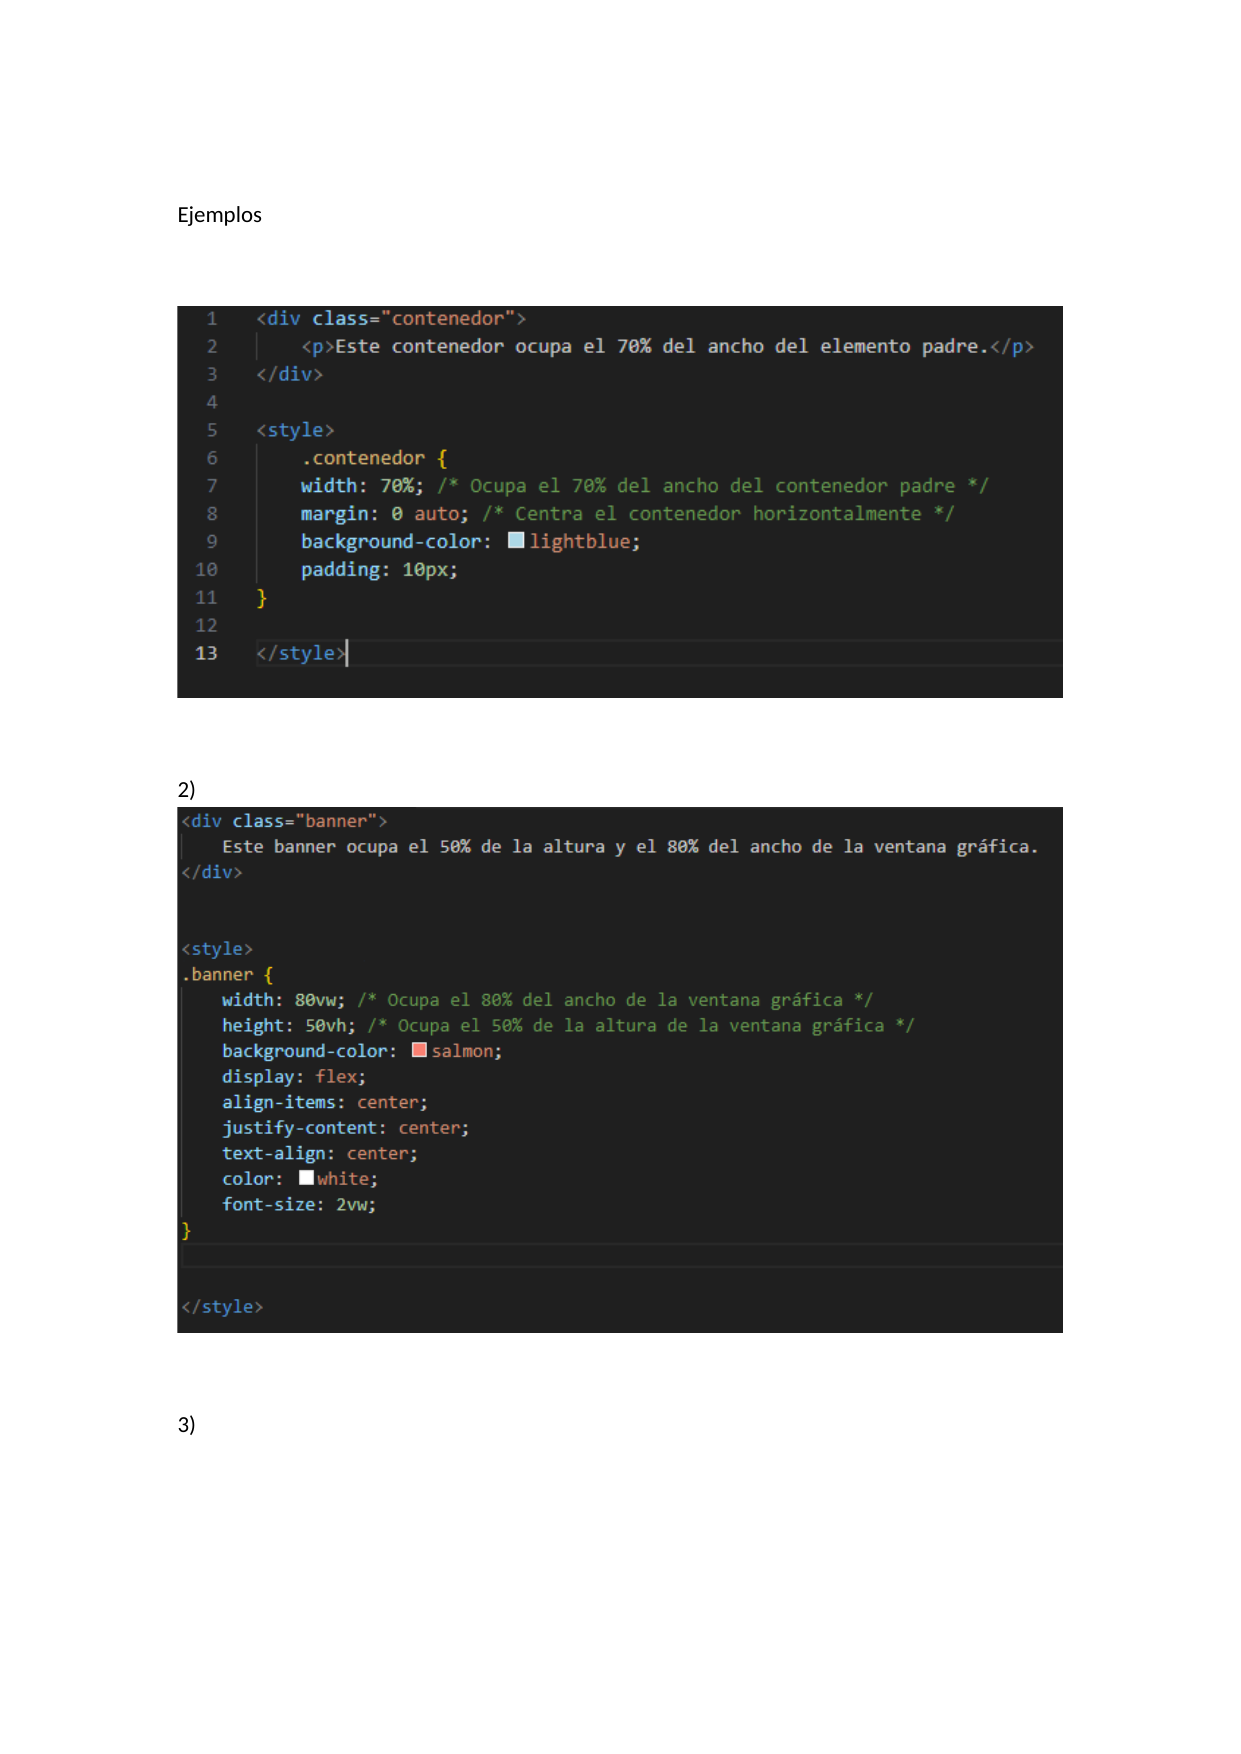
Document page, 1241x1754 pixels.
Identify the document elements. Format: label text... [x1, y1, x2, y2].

text 3) [177, 1411, 1063, 1438]
text Ejemplos [177, 201, 1063, 229]
picture [177, 807, 1063, 1333]
picture [177, 306, 1063, 698]
text 2) [177, 776, 1063, 807]
